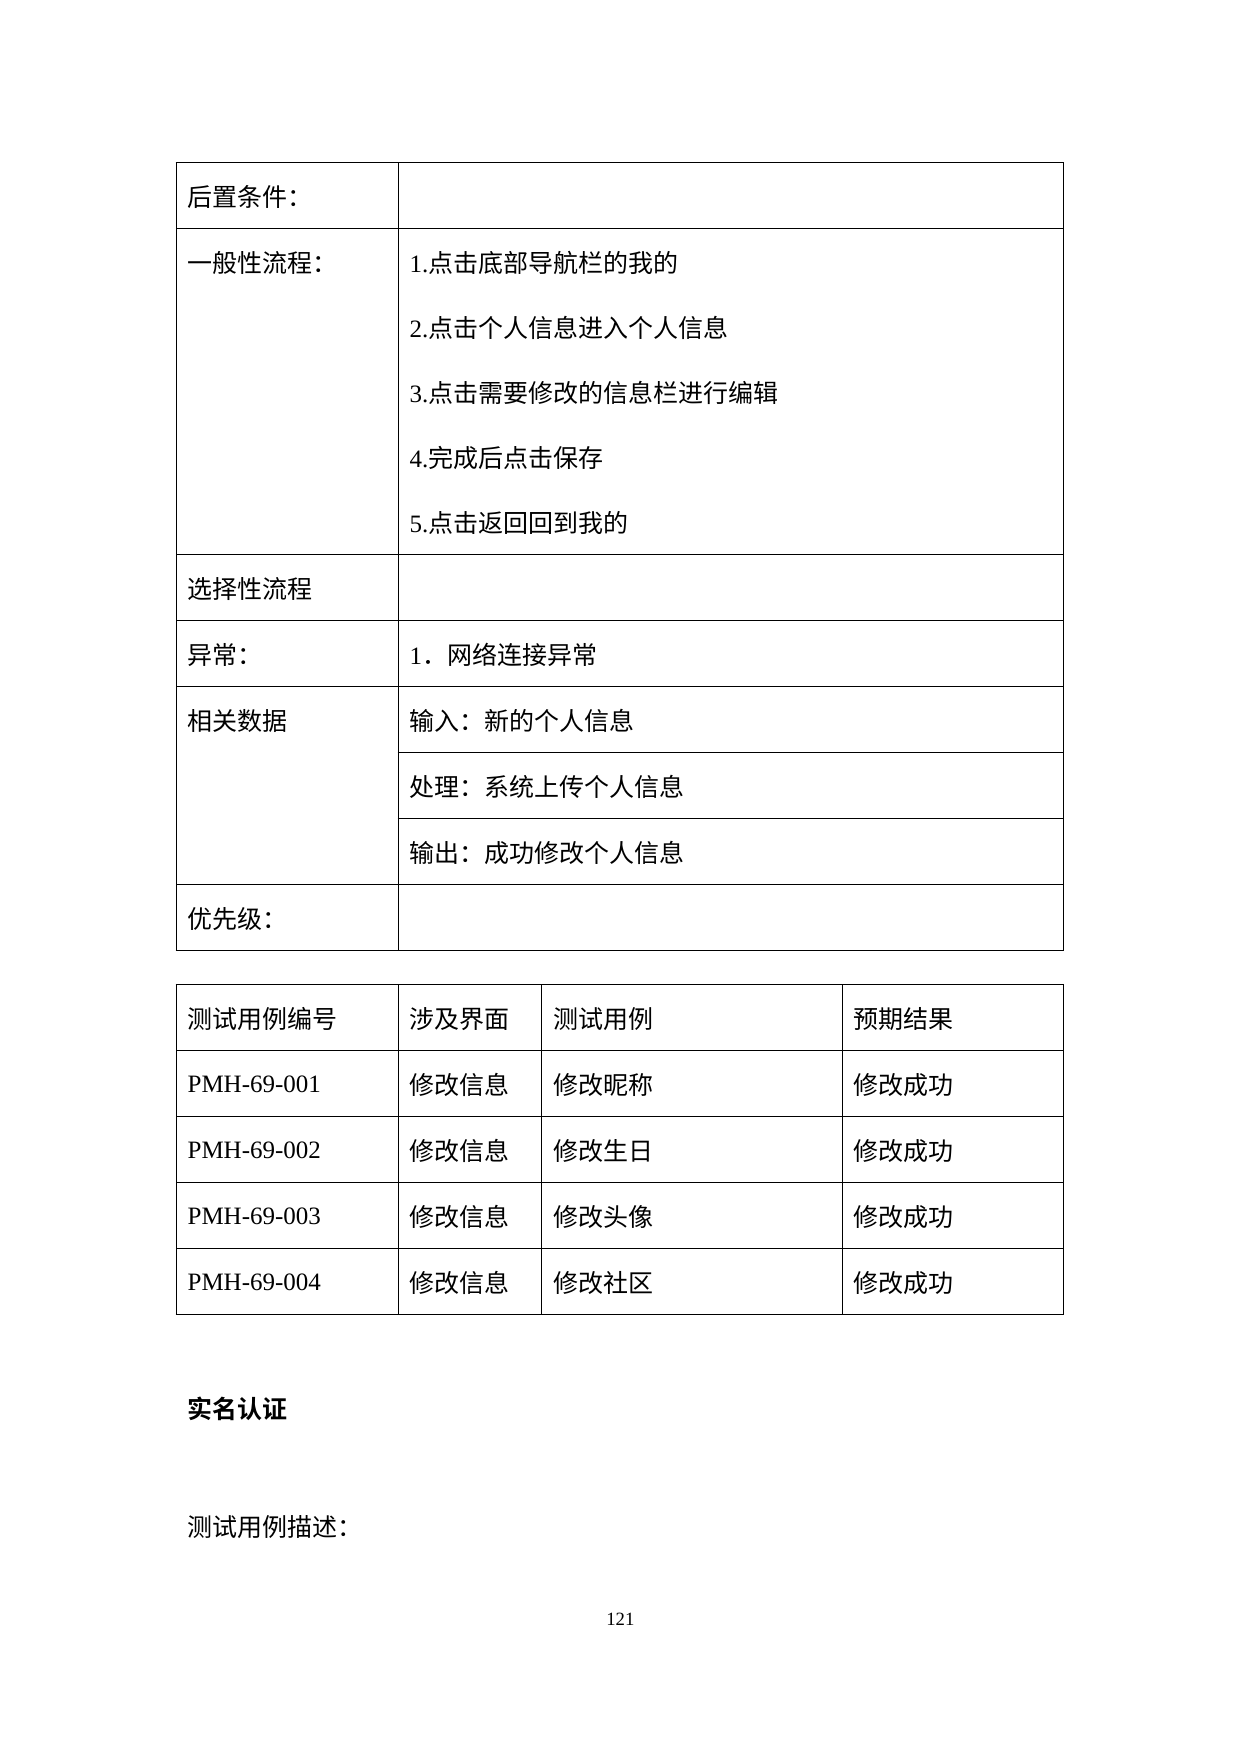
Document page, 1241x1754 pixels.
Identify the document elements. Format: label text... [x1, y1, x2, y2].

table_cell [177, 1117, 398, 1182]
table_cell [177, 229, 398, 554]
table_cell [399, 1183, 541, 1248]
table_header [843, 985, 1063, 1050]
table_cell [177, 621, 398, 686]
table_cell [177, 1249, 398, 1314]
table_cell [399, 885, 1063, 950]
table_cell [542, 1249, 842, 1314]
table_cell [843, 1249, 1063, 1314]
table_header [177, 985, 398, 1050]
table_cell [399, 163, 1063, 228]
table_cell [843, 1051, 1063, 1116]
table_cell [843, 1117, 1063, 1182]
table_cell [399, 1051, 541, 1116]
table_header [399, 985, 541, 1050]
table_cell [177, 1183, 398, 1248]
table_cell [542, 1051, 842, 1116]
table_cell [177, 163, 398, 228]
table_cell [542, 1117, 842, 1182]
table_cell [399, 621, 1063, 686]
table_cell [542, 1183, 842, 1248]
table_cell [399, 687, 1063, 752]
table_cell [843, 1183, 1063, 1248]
text 测试用例描述： [187, 1493, 1053, 1558]
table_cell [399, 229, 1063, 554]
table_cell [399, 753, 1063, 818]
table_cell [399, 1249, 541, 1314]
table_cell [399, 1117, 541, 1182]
subtitle 实名认证 [187, 1375, 1053, 1440]
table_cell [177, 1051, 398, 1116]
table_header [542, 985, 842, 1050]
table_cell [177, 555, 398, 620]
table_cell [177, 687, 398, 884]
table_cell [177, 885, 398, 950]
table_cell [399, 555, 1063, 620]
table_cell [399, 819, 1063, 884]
